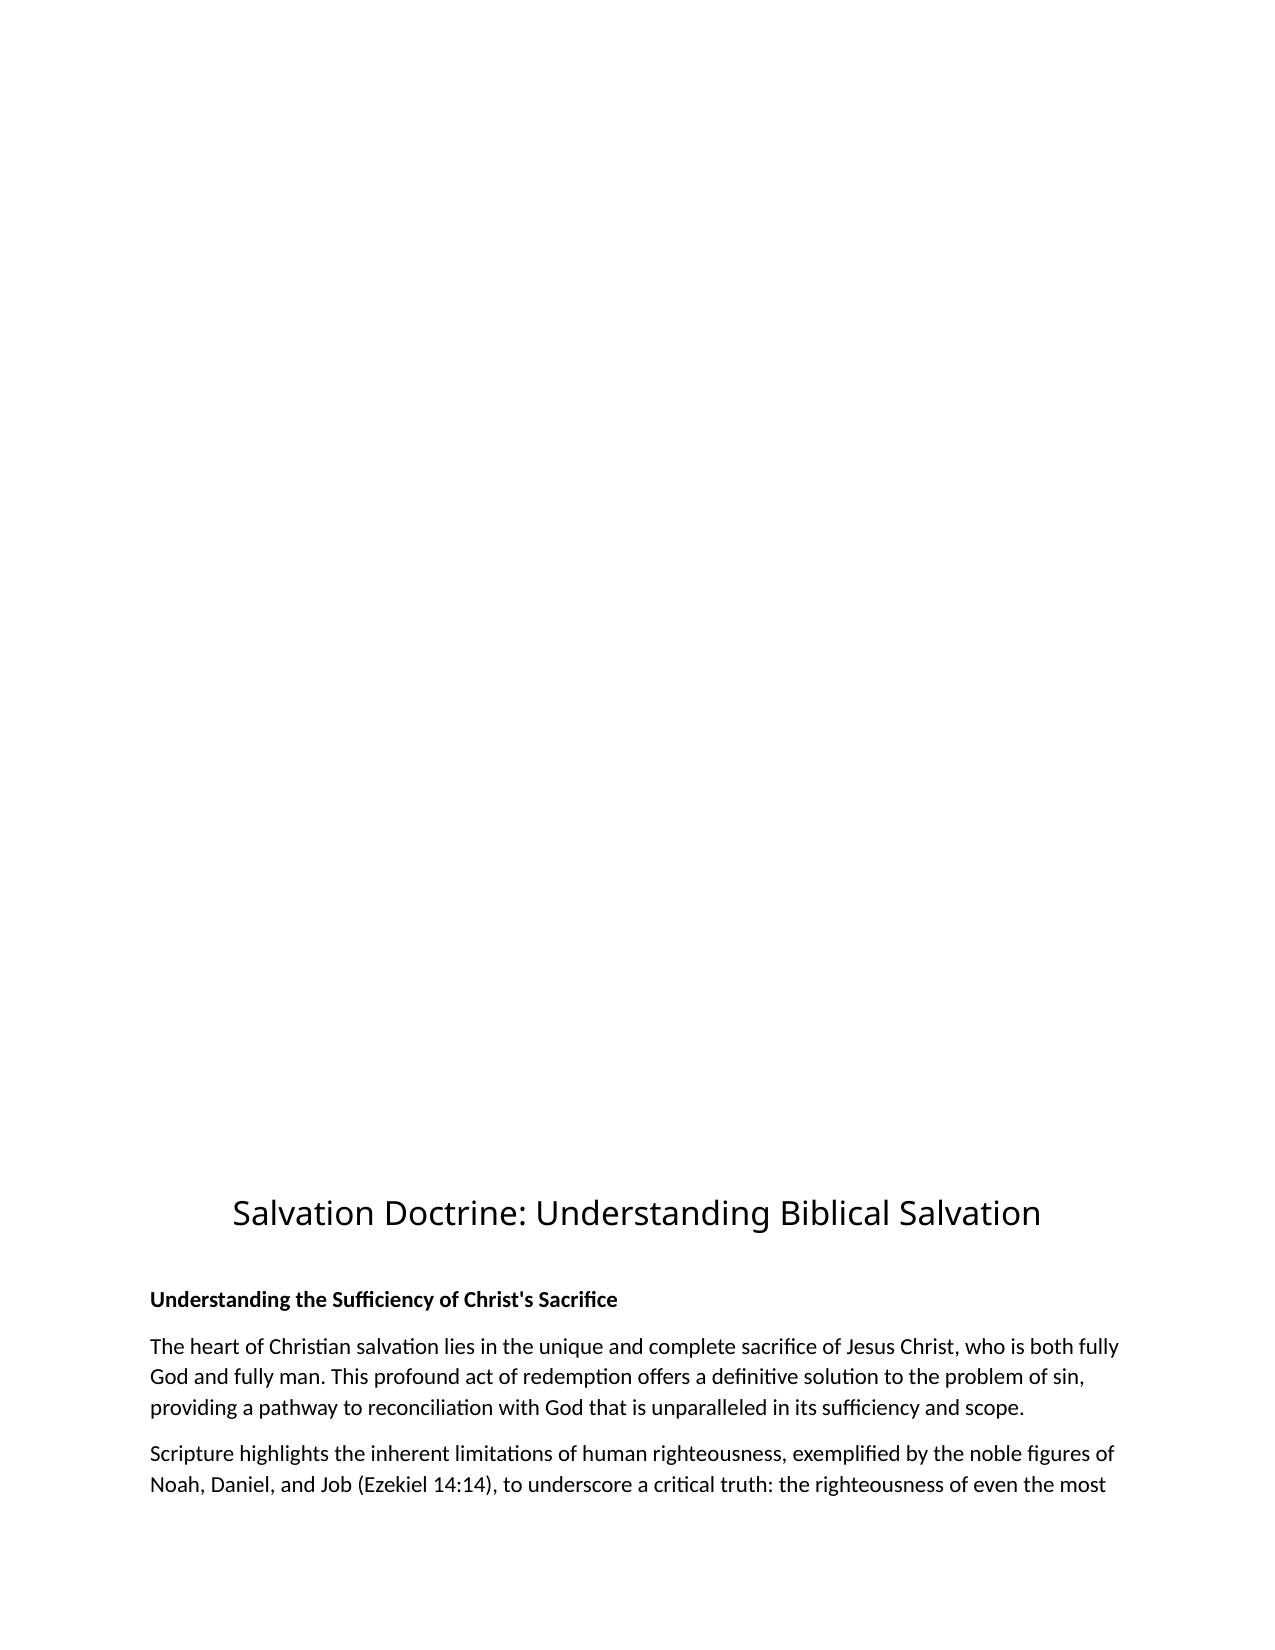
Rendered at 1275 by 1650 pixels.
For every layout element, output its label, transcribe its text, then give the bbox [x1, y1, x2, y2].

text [150, 1439, 1125, 1498]
text The heart of Christian salvation lies in the unique and complete sacrifice of Jesus Christ, who is both fully God and fully man. This profound act of redemption offers a definitive solution to the problem of sin, providing a pathway to reconciliation with God that is unparalleled in its sufficiency and scope. [150, 1332, 1125, 1421]
text Understanding the Sufficiency of Christ's Sacrifice [150, 1285, 1125, 1313]
subtitle Salvation Doctrine: Understanding Biblical Salvation [150, 1189, 1125, 1235]
